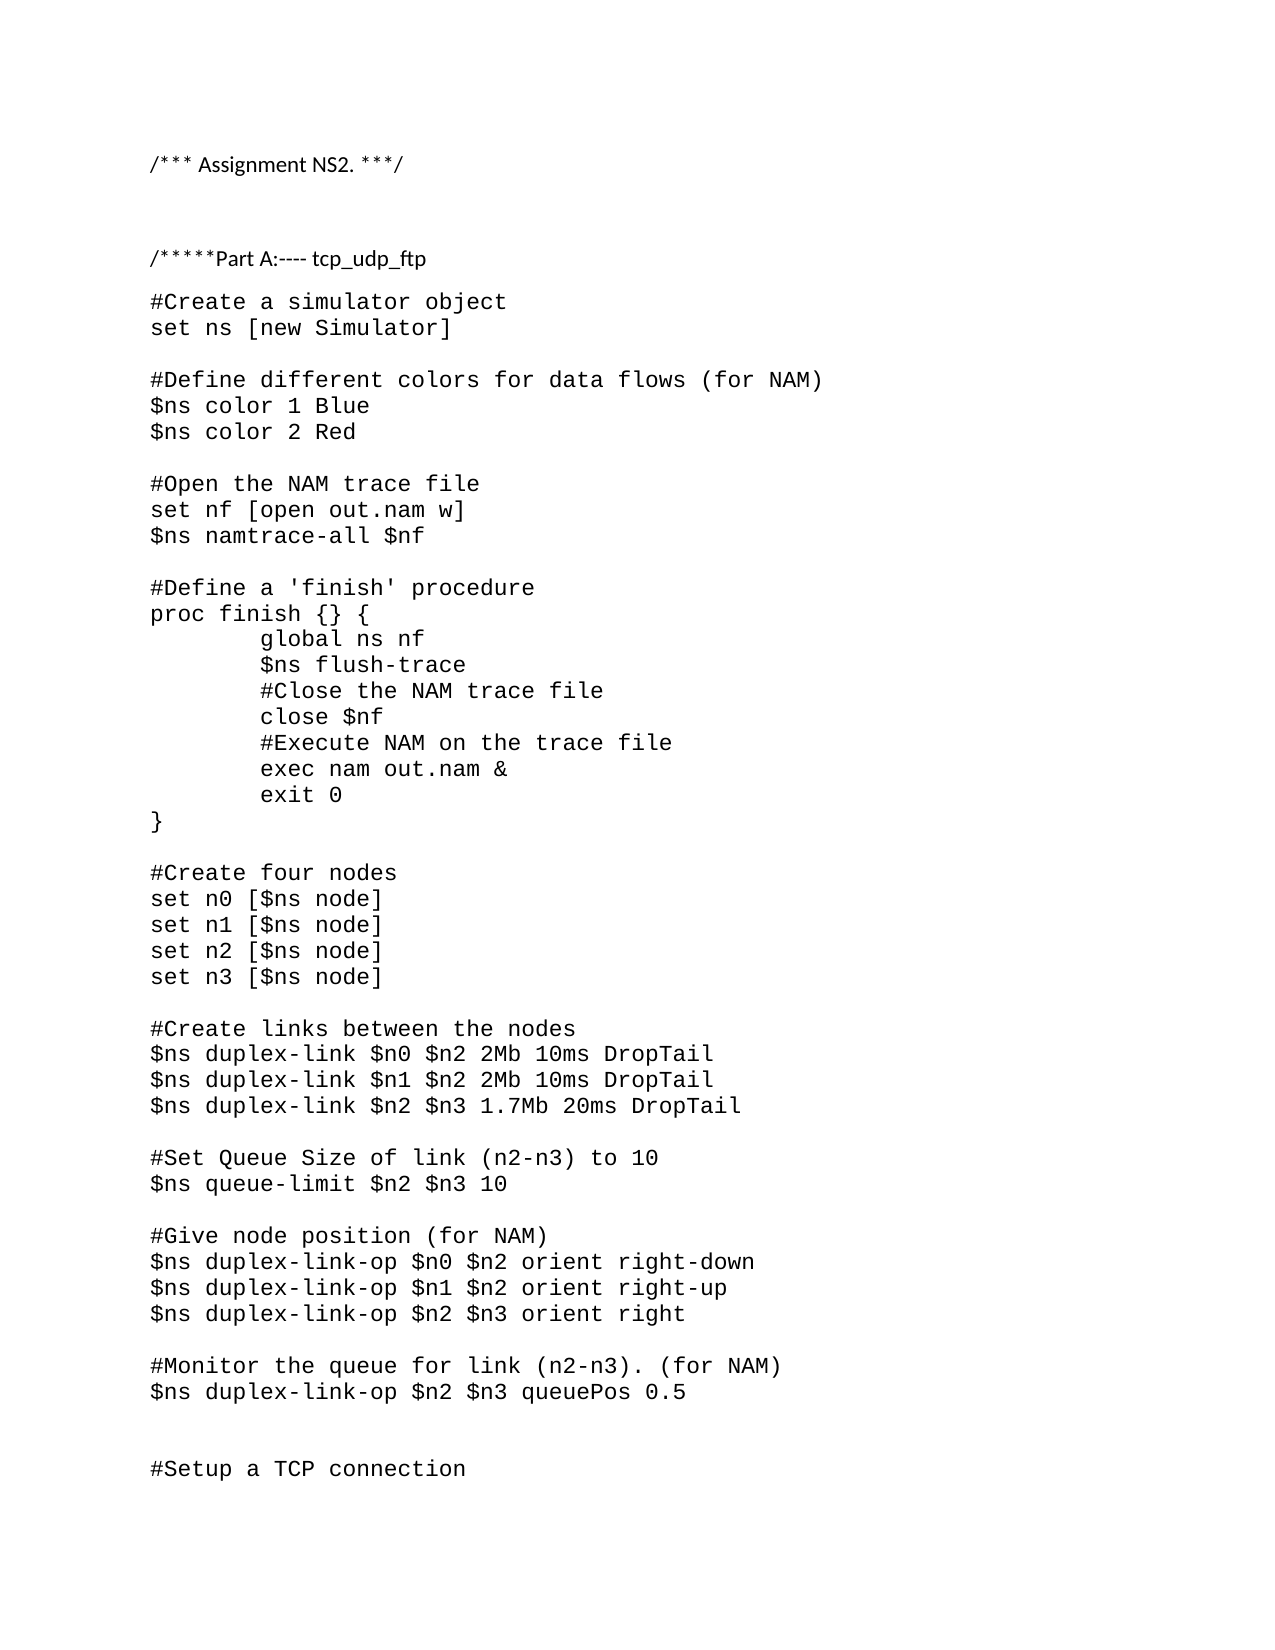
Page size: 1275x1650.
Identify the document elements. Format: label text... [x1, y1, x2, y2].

text #Give node position (for NAM) [150, 1224, 1125, 1250]
text $ns flush-trace [150, 654, 1125, 680]
text $ns color 1 Blue [150, 394, 1125, 420]
text $ns duplex-link-op $n0 $n2 orient right-down [150, 1250, 1125, 1276]
text set n1 [$ns node] [150, 913, 1125, 939]
text set n3 [$ns node] [150, 965, 1125, 991]
text $ns duplex-link $n0 $n2 2Mb 10ms DropTail [150, 1043, 1125, 1069]
text $ns duplex-link $n1 $n2 2Mb 10ms DropTail [150, 1069, 1125, 1095]
text #Execute NAM on the trace file [150, 732, 1125, 757]
text $ns namtrace-all $nf [150, 524, 1125, 550]
text #Open the NAM trace file [150, 472, 1125, 498]
text #Set Queue Size of link (n2-n3) to 10 [150, 1147, 1125, 1172]
text $ns duplex-link $n2 $n3 1.7Mb 20ms DropTail [150, 1095, 1125, 1121]
text #Create four nodes [150, 861, 1125, 887]
text proc finish {} { [150, 602, 1125, 628]
text $ns duplex-link-op $n2 $n3 orient right [150, 1302, 1125, 1328]
text $ns queue-limit $n2 $n3 10 [150, 1172, 1125, 1198]
text #Close the NAM trace file [150, 680, 1125, 706]
text close $nf [150, 706, 1125, 732]
text exec nam out.nam & [150, 757, 1125, 783]
text /*** Assignment NS2. ***/ [150, 150, 1125, 178]
text #Define a 'finish' procedure [150, 576, 1125, 602]
text exit 0 [150, 783, 1125, 809]
text set ns [new Simulator] [150, 317, 1125, 342]
text $ns duplex-link-op $n1 $n2 orient right-up [150, 1276, 1125, 1302]
text #Define different colors for data flows (for NAM) [150, 368, 1125, 394]
text set n0 [$ns node] [150, 887, 1125, 913]
text /*****Part A:---- tcp_udp_ftp [150, 244, 1125, 272]
text $ns duplex-link-op $n2 $n3 queuePos 0.5 [150, 1380, 1125, 1406]
text global ns nf [150, 628, 1125, 654]
text } [150, 809, 1125, 835]
text $ns color 2 Red [150, 420, 1125, 446]
text #Setup a TCP connection [150, 1458, 1125, 1484]
text #Create links between the nodes [150, 1017, 1125, 1043]
text set n2 [$ns node] [150, 939, 1125, 965]
text #Monitor the queue for link (n2-n3). (for NAM) [150, 1354, 1125, 1380]
text set nf [open out.nam w] [150, 498, 1125, 524]
text #Create a simulator object [150, 291, 1125, 317]
